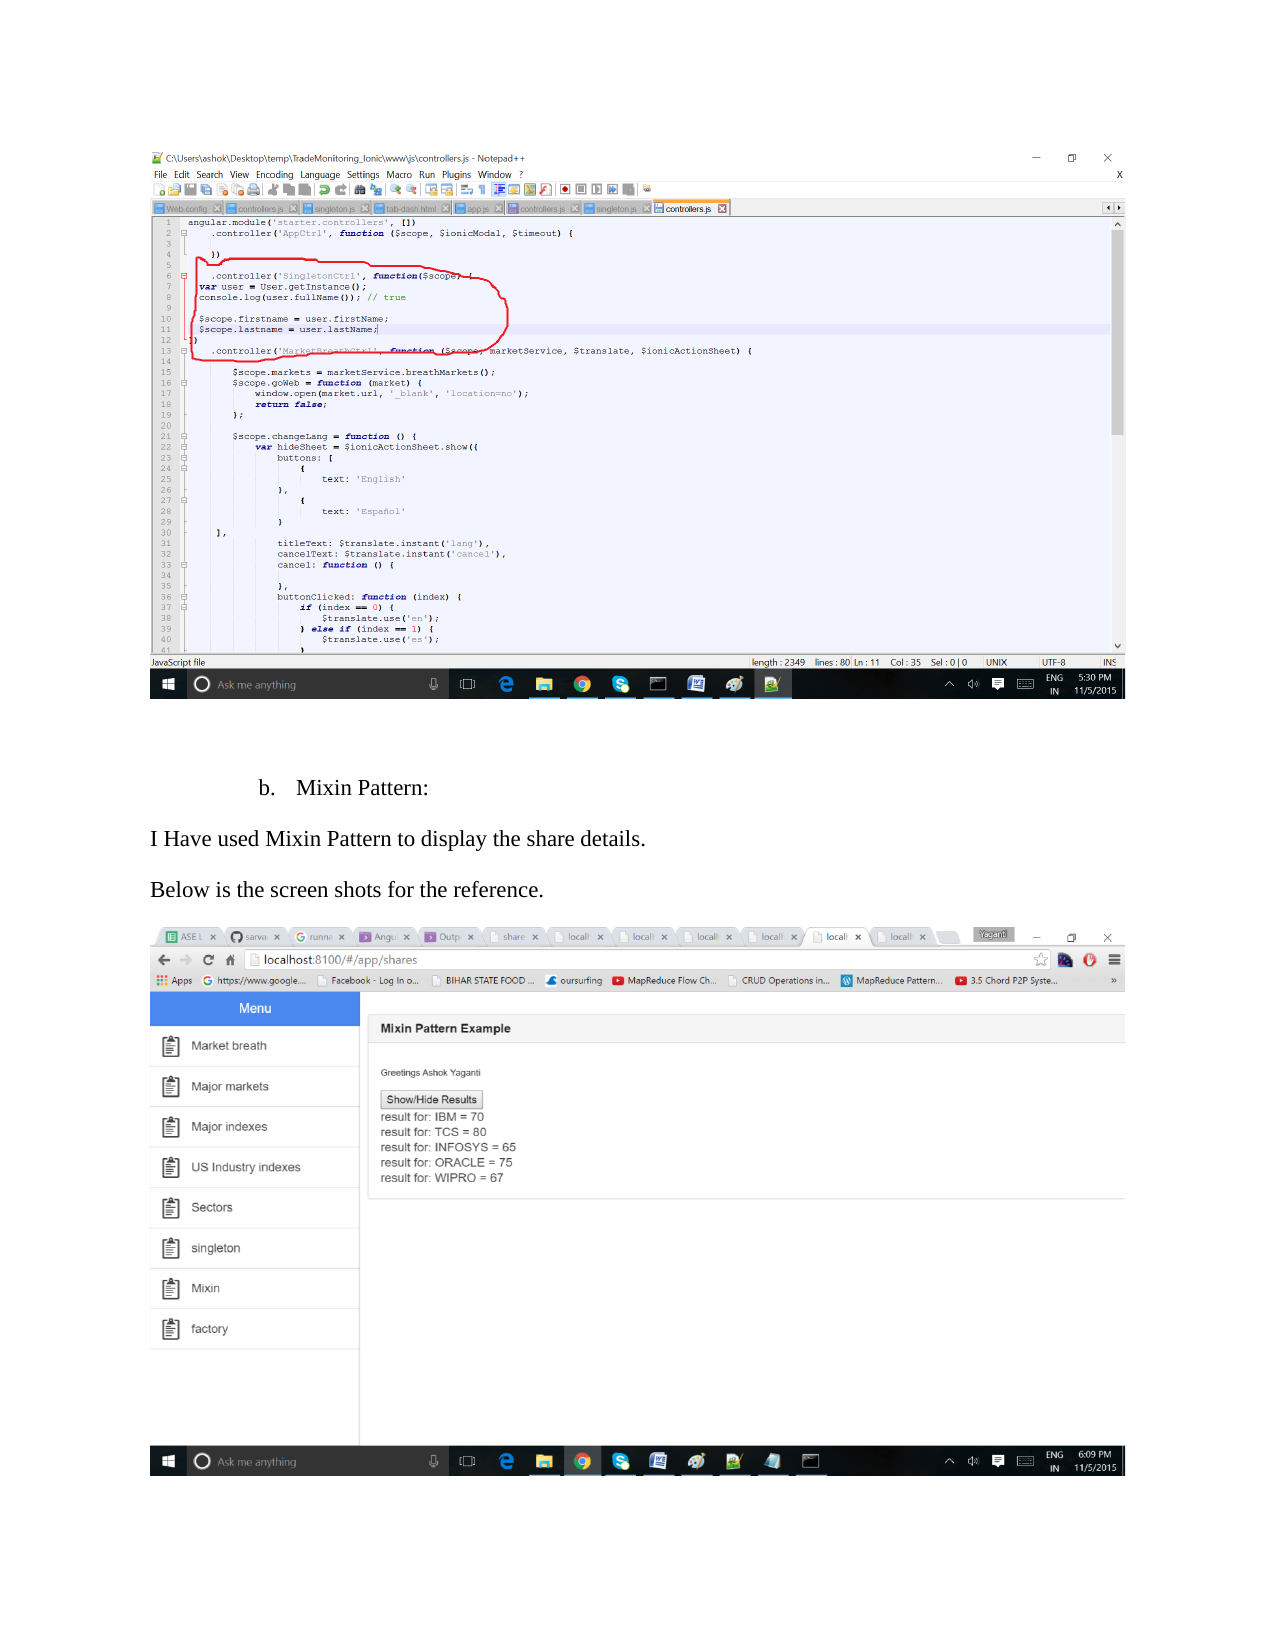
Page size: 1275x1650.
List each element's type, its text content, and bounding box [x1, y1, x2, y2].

text I Have used Mixin Pattern to display the share details. [150, 826, 1125, 852]
picture [150, 927, 1125, 1476]
list Mixin Pattern: [258, 774, 1125, 801]
text Below is the screen shots for the reference. [150, 877, 1125, 903]
picture [150, 150, 1125, 699]
